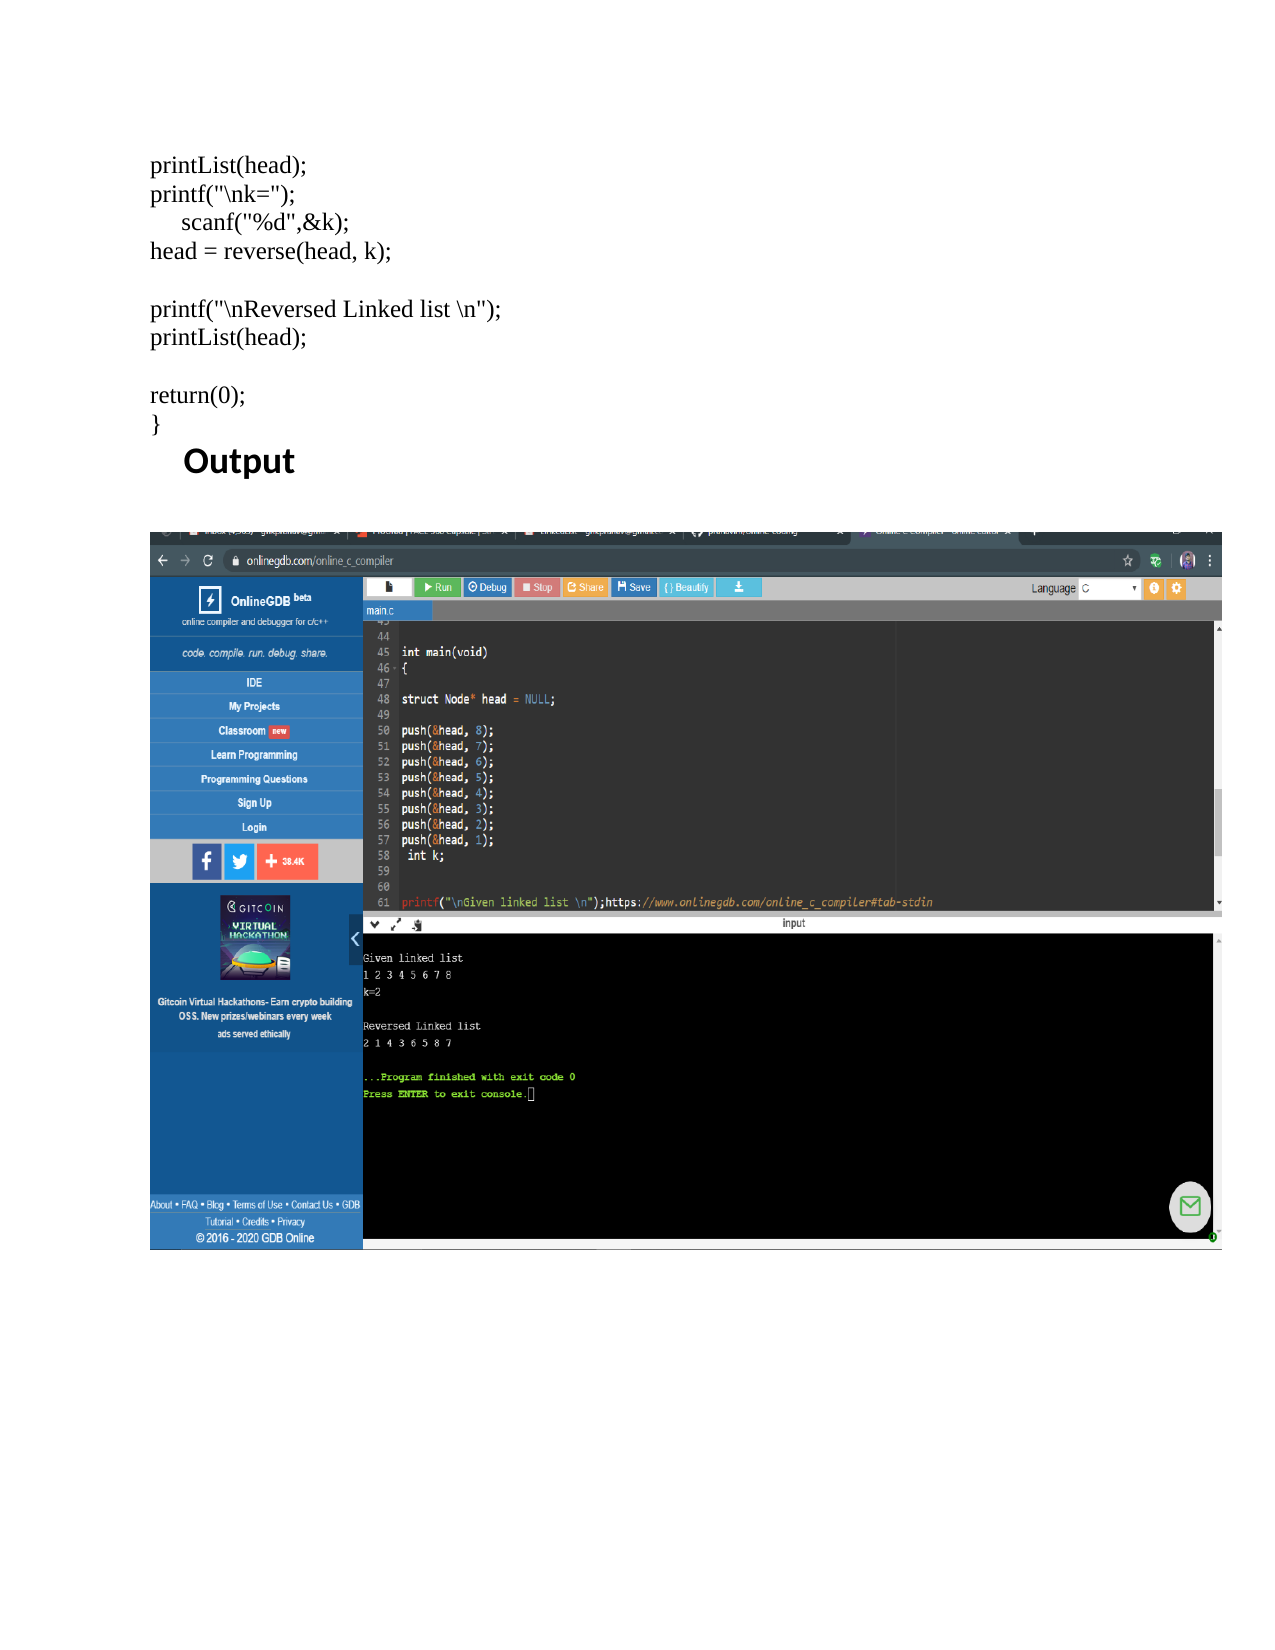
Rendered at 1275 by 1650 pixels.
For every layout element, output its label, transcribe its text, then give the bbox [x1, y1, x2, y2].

text Output [17, 437, 1125, 483]
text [150, 150, 1125, 437]
picture [150, 532, 1222, 1250]
